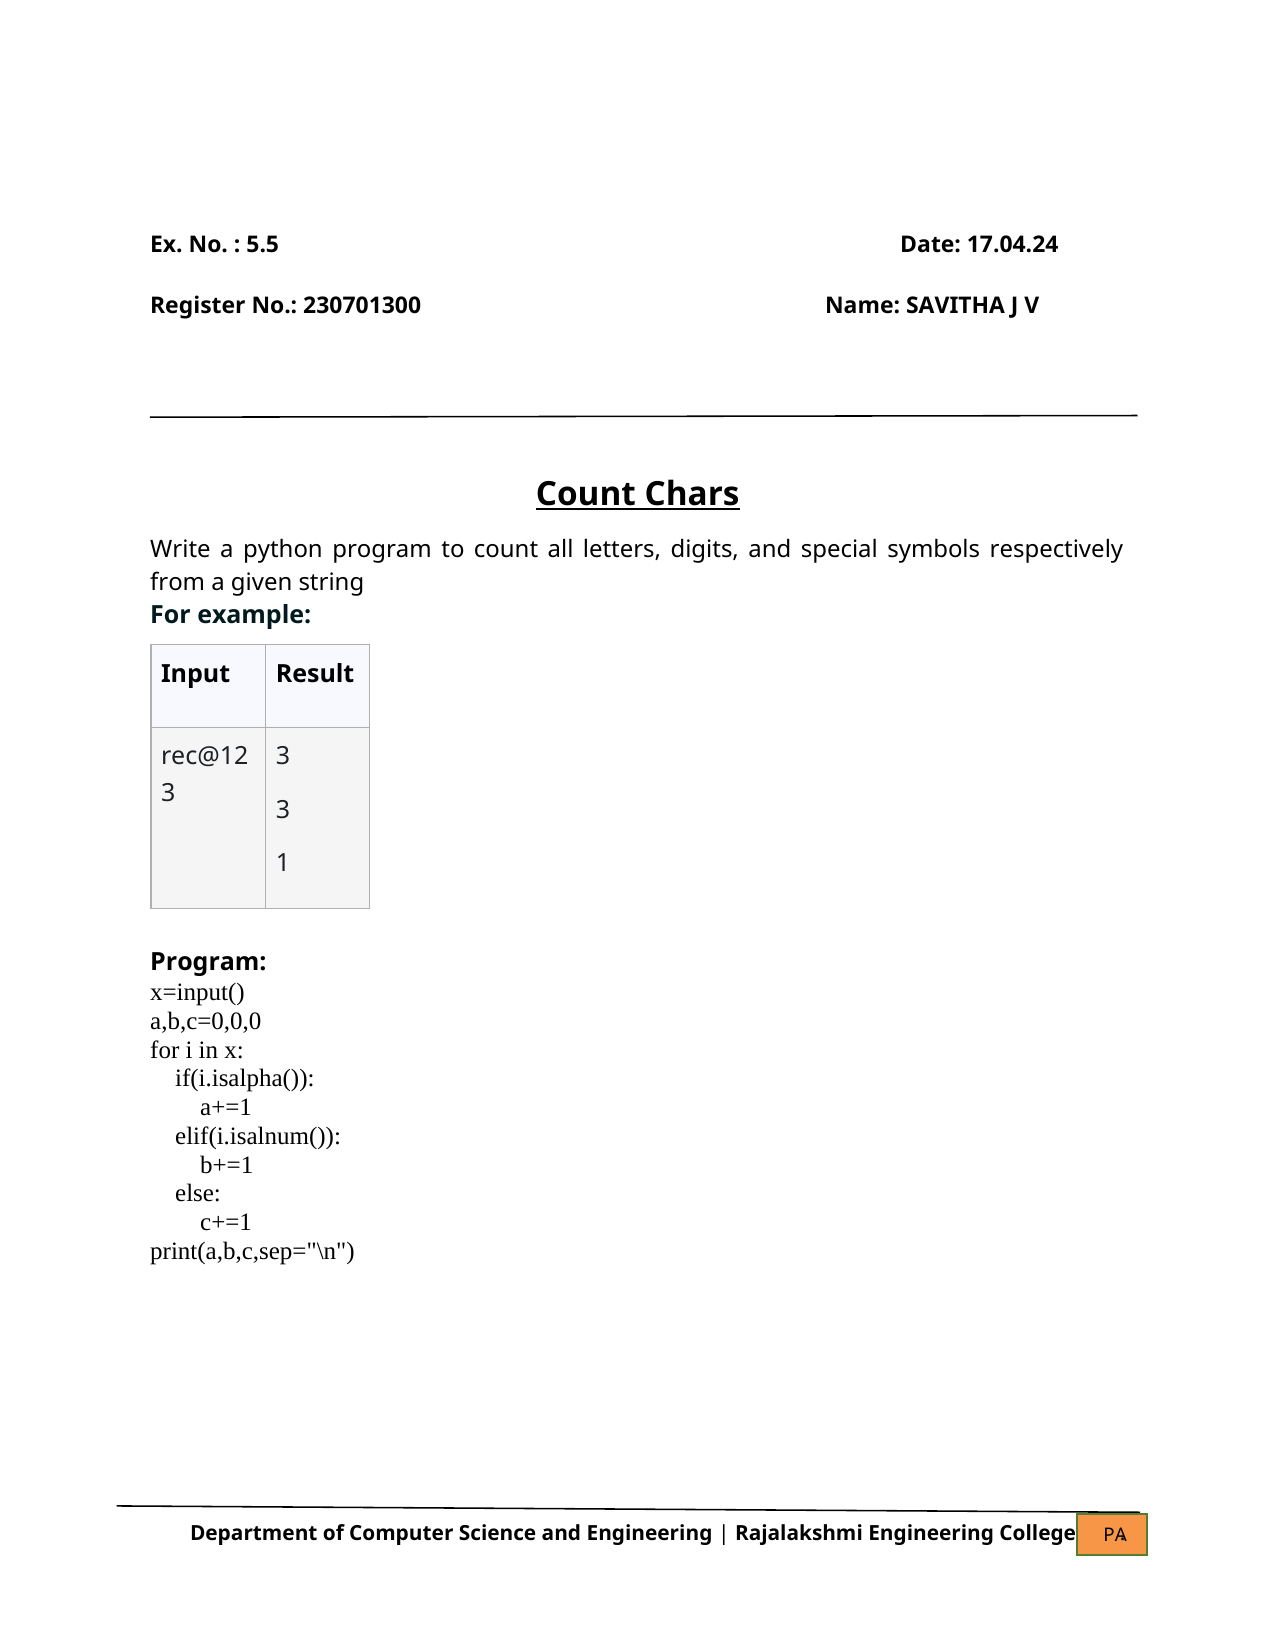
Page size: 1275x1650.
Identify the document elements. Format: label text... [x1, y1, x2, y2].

text Register No.: 230701300 Name: SAVITHA J V [150, 288, 1125, 320]
text a,b,c=0,0,0 [150, 1006, 1125, 1035]
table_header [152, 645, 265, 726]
text c+=1 [150, 1207, 1125, 1236]
text Write a python program to count all letters, digits, and special symbols respectively from a given string [150, 532, 1125, 597]
text a+=1 [150, 1092, 1125, 1121]
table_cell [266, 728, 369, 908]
text For example: [150, 597, 1125, 631]
text else: [150, 1178, 1125, 1207]
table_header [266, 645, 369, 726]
text b+=1 [150, 1150, 1125, 1178]
text x=input() [150, 977, 1125, 1006]
text for i in x: [150, 1035, 1125, 1063]
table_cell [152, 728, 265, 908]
text Ex. No. : 5.5 Date: 17.04.24 [150, 228, 1125, 259]
text Count Chars [150, 470, 1125, 515]
text elif(i.isalnum()): [150, 1121, 1125, 1150]
text print(a,b,c,sep="\n") [150, 1236, 1125, 1265]
text Program: [150, 943, 1125, 977]
text if(i.isalpha()): [150, 1063, 1125, 1092]
